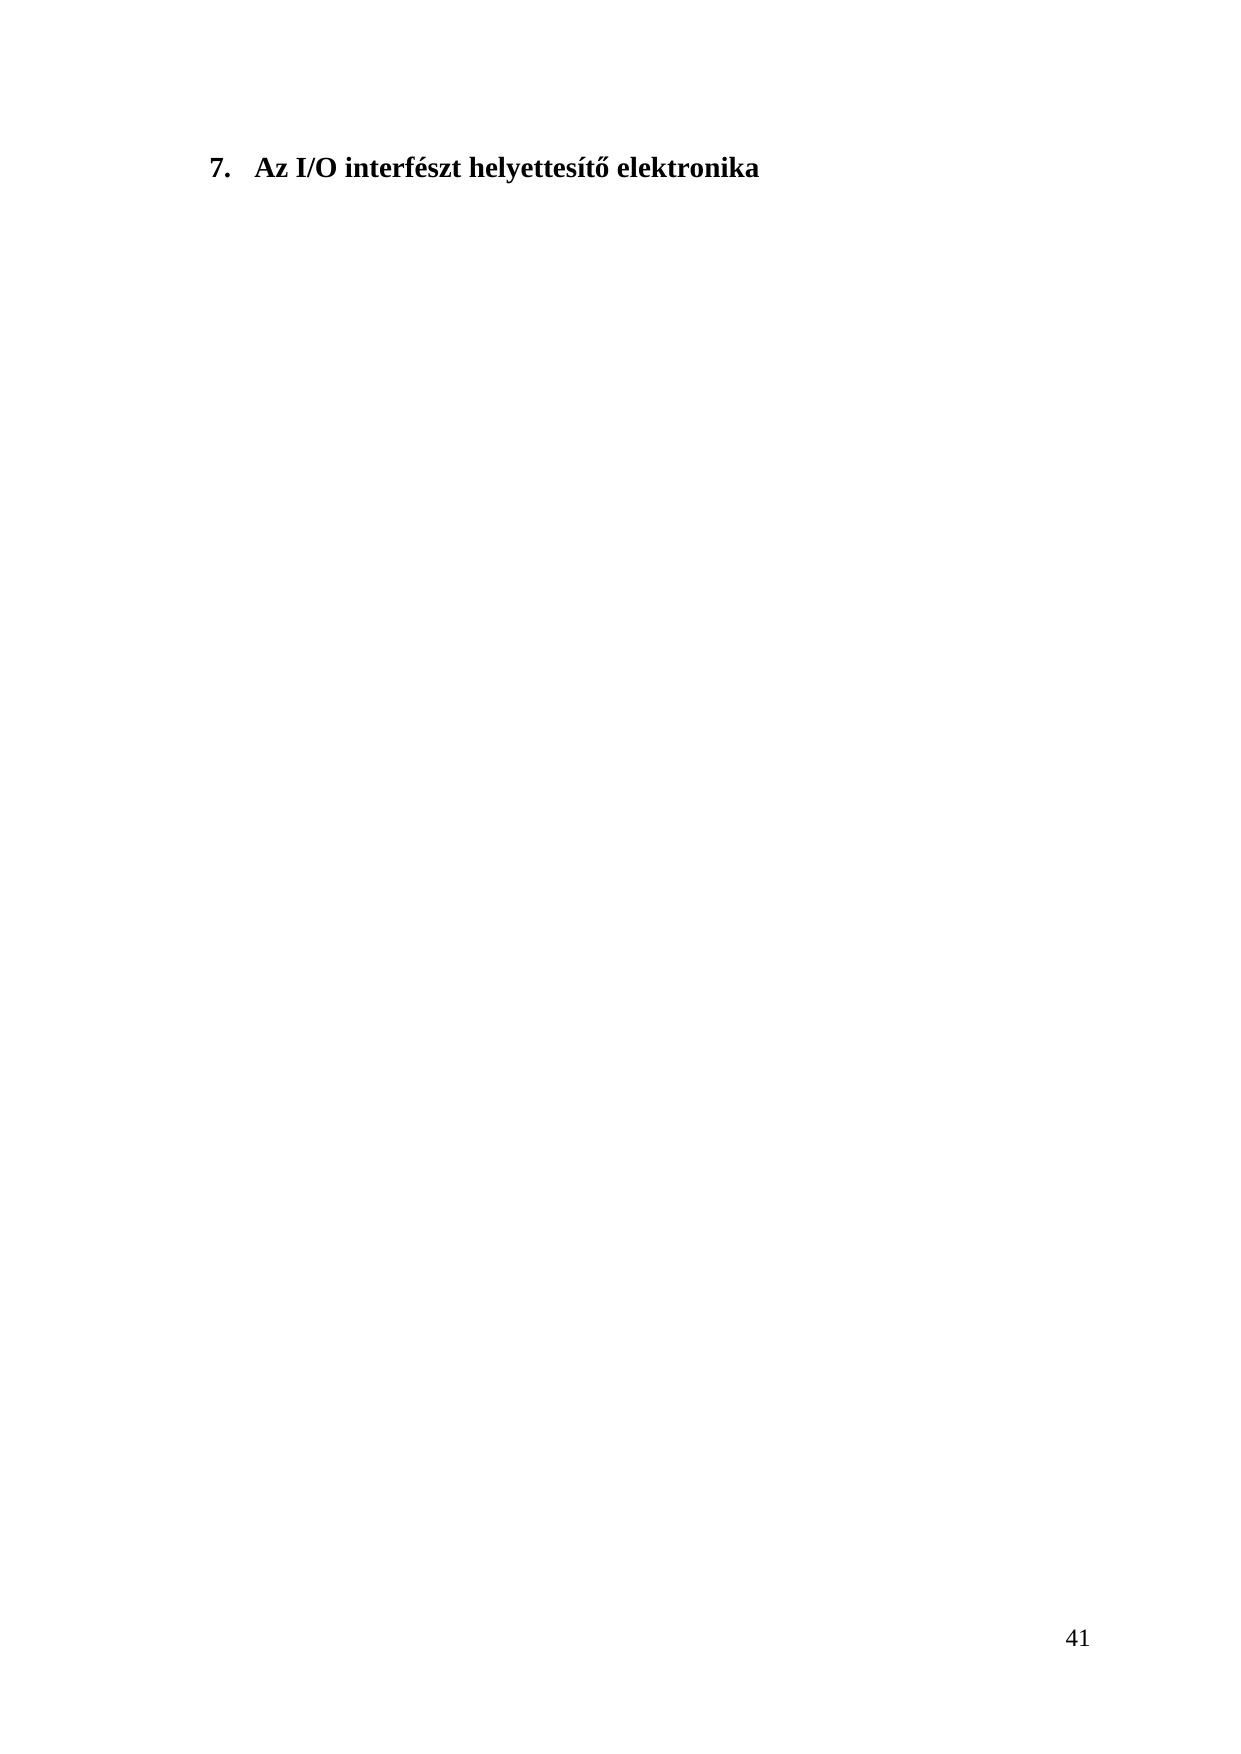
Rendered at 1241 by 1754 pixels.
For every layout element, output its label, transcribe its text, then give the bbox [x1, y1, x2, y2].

subtitle Az I/O interfészt helyettesítő elektronika [209, 150, 1090, 183]
